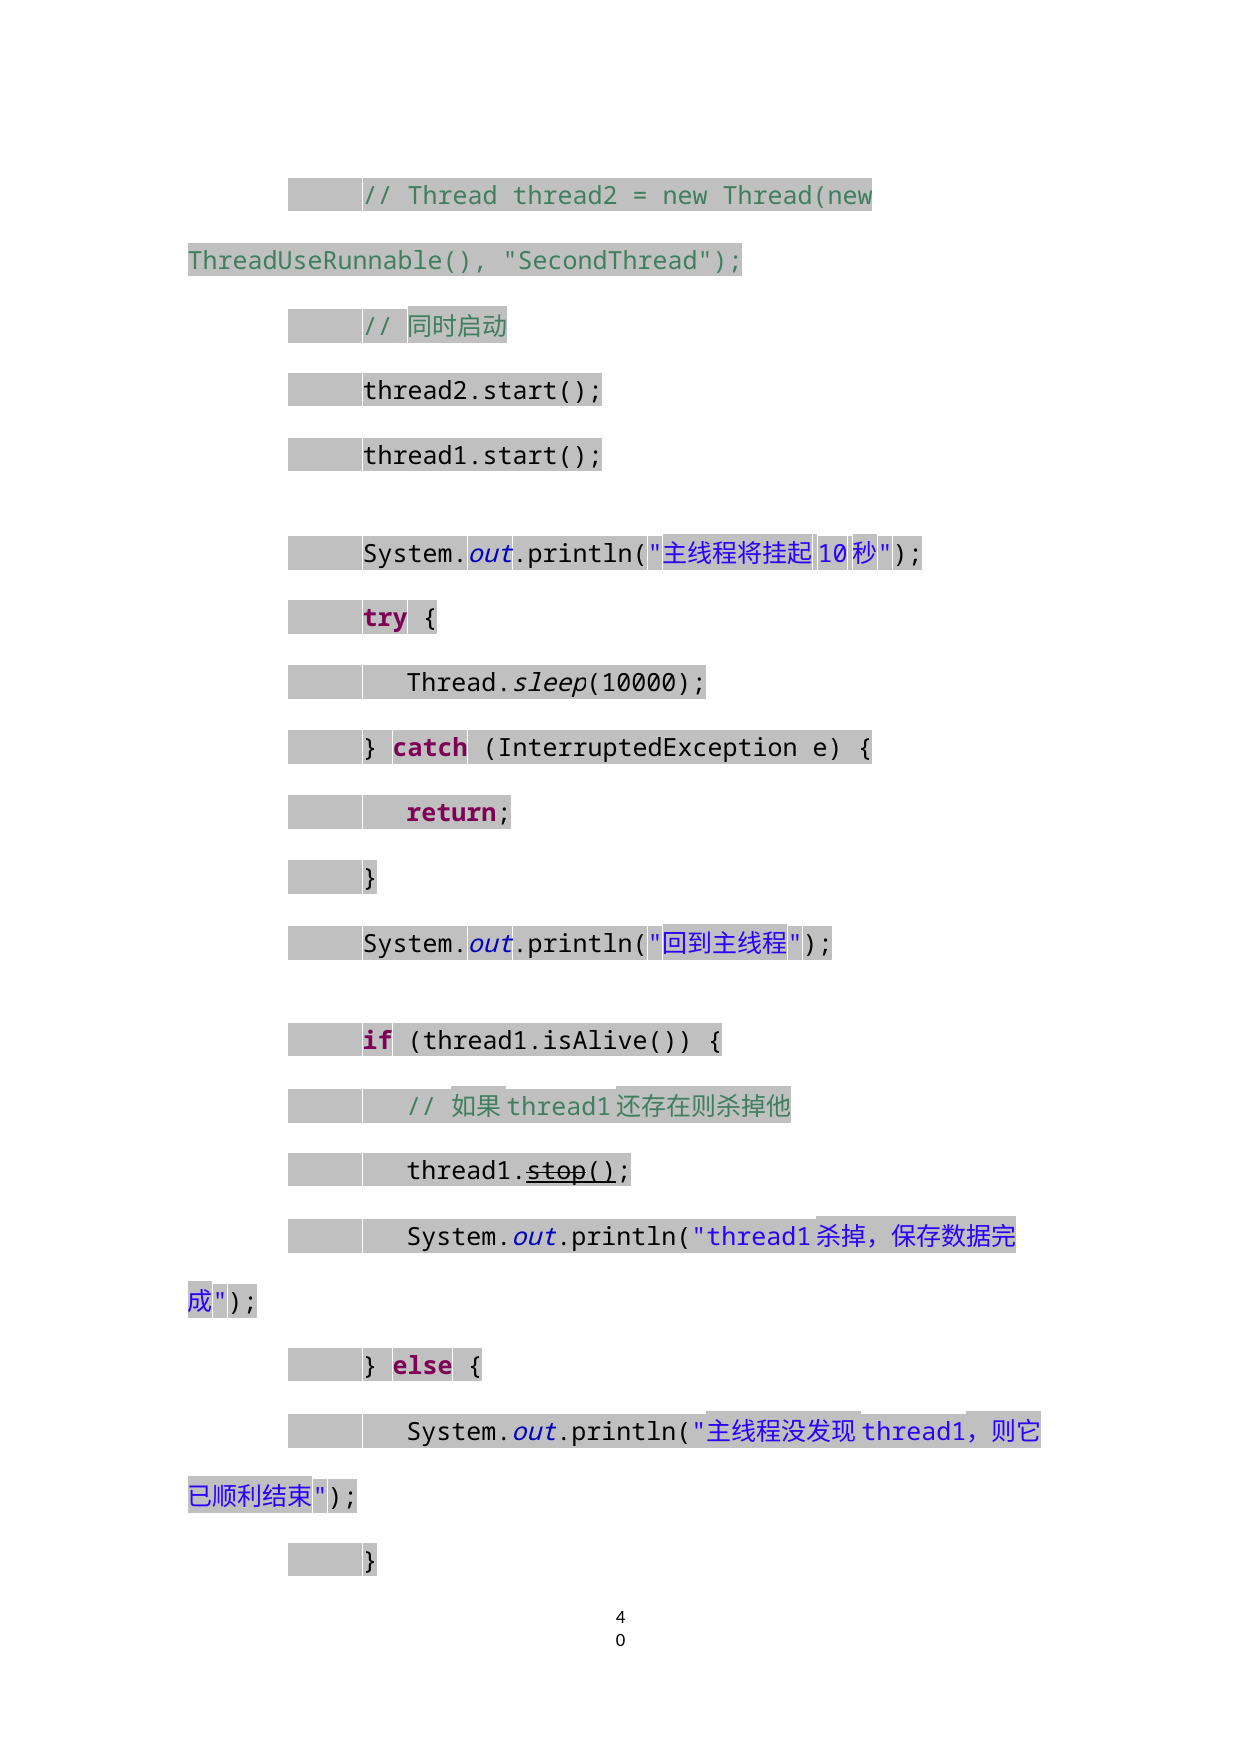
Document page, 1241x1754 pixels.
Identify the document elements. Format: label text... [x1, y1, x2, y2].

text // Thread thread2 = new Thread(new ThreadUseRunnable(), "SecondThread"); [187, 162, 1053, 292]
text } [187, 844, 1053, 909]
text thread2.start(); [187, 357, 1053, 422]
text } catch (InterruptedException e) { [187, 714, 1053, 779]
text System.out.println("主线程将挂起10秒"); [187, 519, 1053, 584]
text if (thread1.isAlive()) { [187, 1007, 1053, 1072]
text } [187, 1527, 1053, 1592]
text try { [187, 584, 1053, 649]
text } else { [187, 1332, 1053, 1397]
text Thread.sleep(10000); [187, 649, 1053, 714]
text // 同时启动 [187, 292, 1053, 357]
text System.out.println("主线程没发现thread1，则它已顺利结束"); [187, 1397, 1053, 1527]
text // 如果thread1还存在则杀掉他 [187, 1072, 1053, 1137]
text thread1.start(); [187, 422, 1053, 487]
text System.out.println("thread1杀掉，保存数据完成"); [187, 1202, 1053, 1332]
text thread1.stop(); [187, 1137, 1053, 1202]
text System.out.println("回到主线程"); [187, 909, 1053, 974]
text return; [187, 779, 1053, 844]
